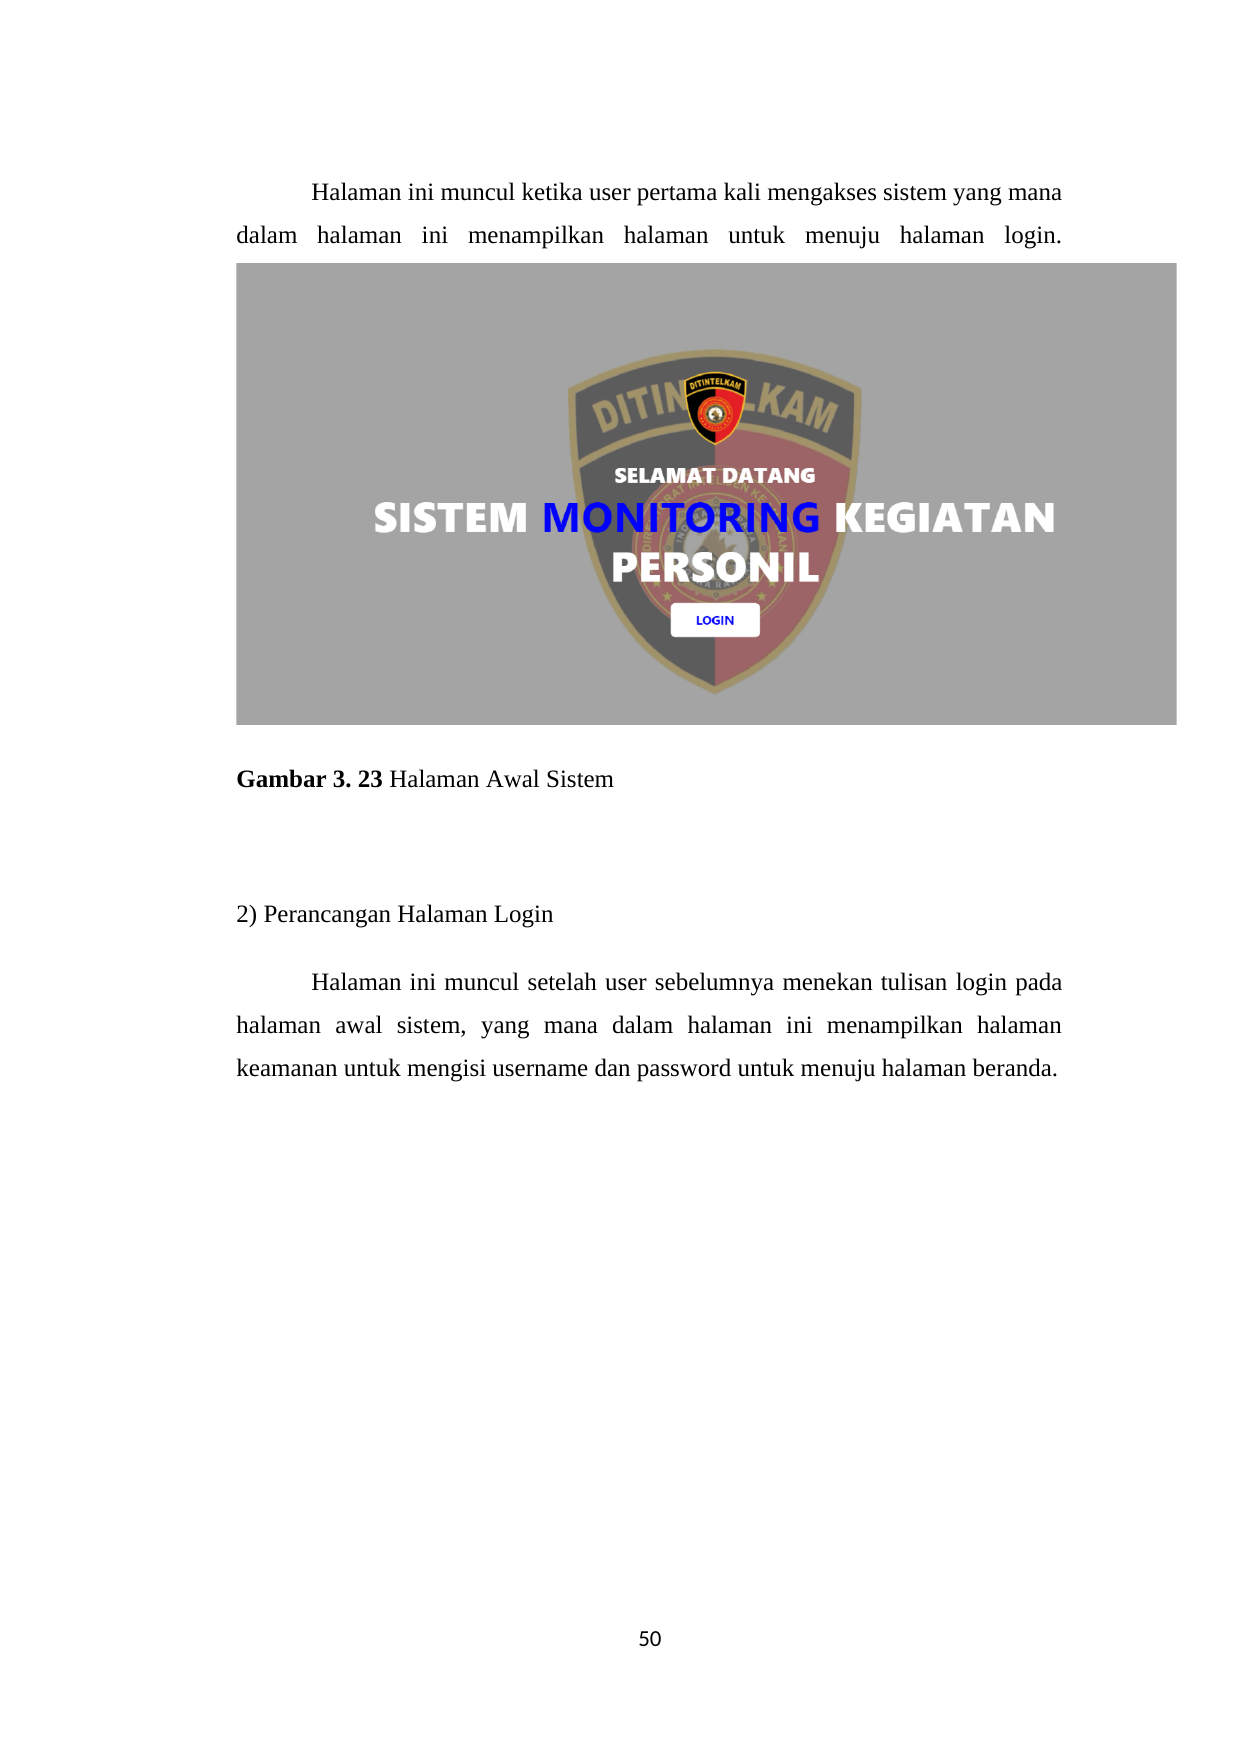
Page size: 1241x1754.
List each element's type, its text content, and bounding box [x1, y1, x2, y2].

text 2) Perancangan Halaman Login [236, 899, 1063, 928]
picture [236, 263, 1177, 725]
text Halaman ini muncul setelah user sebelumnya menekan tulisan login pada halaman awal sistem, yang mana dalam halaman ini menampilkan halaman keamanan untuk mengisi username dan password untuk menuju halaman beranda. [236, 967, 1063, 1082]
text Halaman ini muncul ketika user pertama kali mengakses sistem yang mana dalam halaman ini menampilkan halaman untuk menuju halaman login. [236, 177, 1063, 263]
text Gambar 3. 23 Halaman Awal Sistem [236, 764, 1063, 792]
